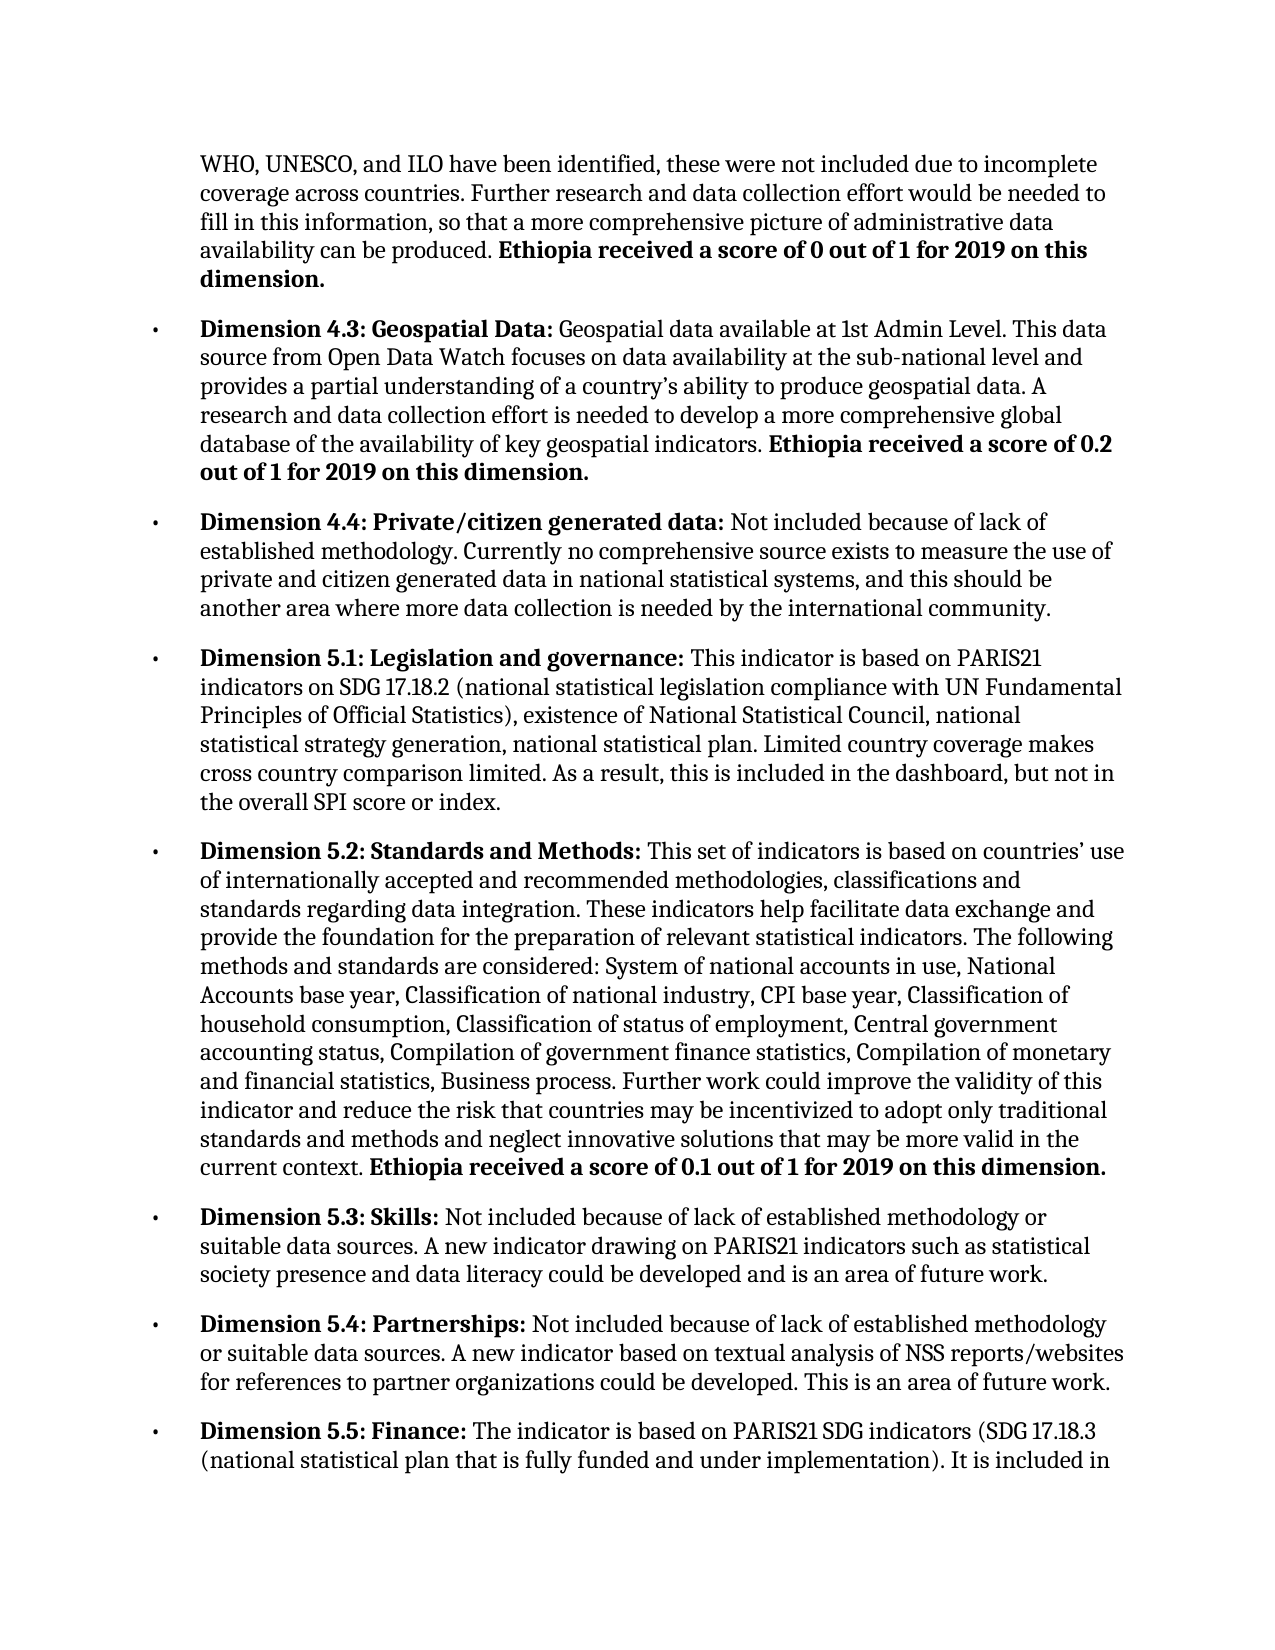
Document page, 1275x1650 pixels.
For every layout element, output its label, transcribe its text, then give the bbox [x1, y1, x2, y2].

list Dimension 5.1: Legislation and governance: This indicator is based on PARIS21 indicators on SDG 17.18.2 (national statistical legislation compliance with UN Fundamental Principles of Official Statistics), existence of National Statistical Council, national statistical strategy generation, national statistical plan. Limited country coverage makes cross country comparison limited. As a result, this is included in the dashboard, but not in the overall SPI score or index. [150, 644, 1125, 816]
list Dimension 4.3: Geospatial Data: Geospatial data available at 1st Admin Level. This data source from Open Data Watch focuses on data availability at the sub-national level and provides a partial understanding of a country’s ability to produce geospatial data. A research and data collection effort is needed to develop a more comprehensive global database of the availability of key geospatial indicators. Ethiopia received a score of 0.2 out of 1 for 2019 on this dimension. [150, 314, 1125, 487]
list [150, 1417, 1125, 1474]
list Dimension 5.2: Standards and Methods: This set of indicators is based on countries’ use of internationally accepted and recommended methodologies, classifications and standards regarding data integration. These indicators help facilitate data exchange and provide the foundation for the preparation of relevant statistical indicators. The following methods and standards are considered: System of national accounts in use, National Accounts base year, Classification of national industry, CPI base year, Classification of household consumption, Classification of status of employment, Central government accounting status, Compilation of government finance statistics, Compilation of monetary and financial statistics, Business process. Further work could improve the validity of this indicator and reduce the risk that countries may be incentivized to adopt only traditional standards and methods and neglect innovative solutions that may be more valid in the current context. Ethiopia received a score of 0.1 out of 1 for 2019 on this dimension. [150, 837, 1125, 1182]
list Dimension 5.4: Partnerships: Not included because of lack of established methodology or suitable data sources. A new indicator based on textual analysis of NSS reports/websites for references to partner organizations could be developed. This is an area of future work. [150, 1310, 1125, 1396]
list Dimension 4.4: Private/citizen generated data: Not included because of lack of established methodology. Currently no comprehensive source exists to measure the use of private and citizen generated data in national statistical systems, and this should be another area where more data collection is needed by the international community. [150, 508, 1125, 623]
list Dimension 5.3: Skills: Not included because of lack of established methodology or suitable data sources. A new indicator drawing on PARIS21 indicators such as statistical society presence and data literacy could be developed and is an area of future work. [150, 1203, 1125, 1289]
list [150, 150, 1125, 294]
